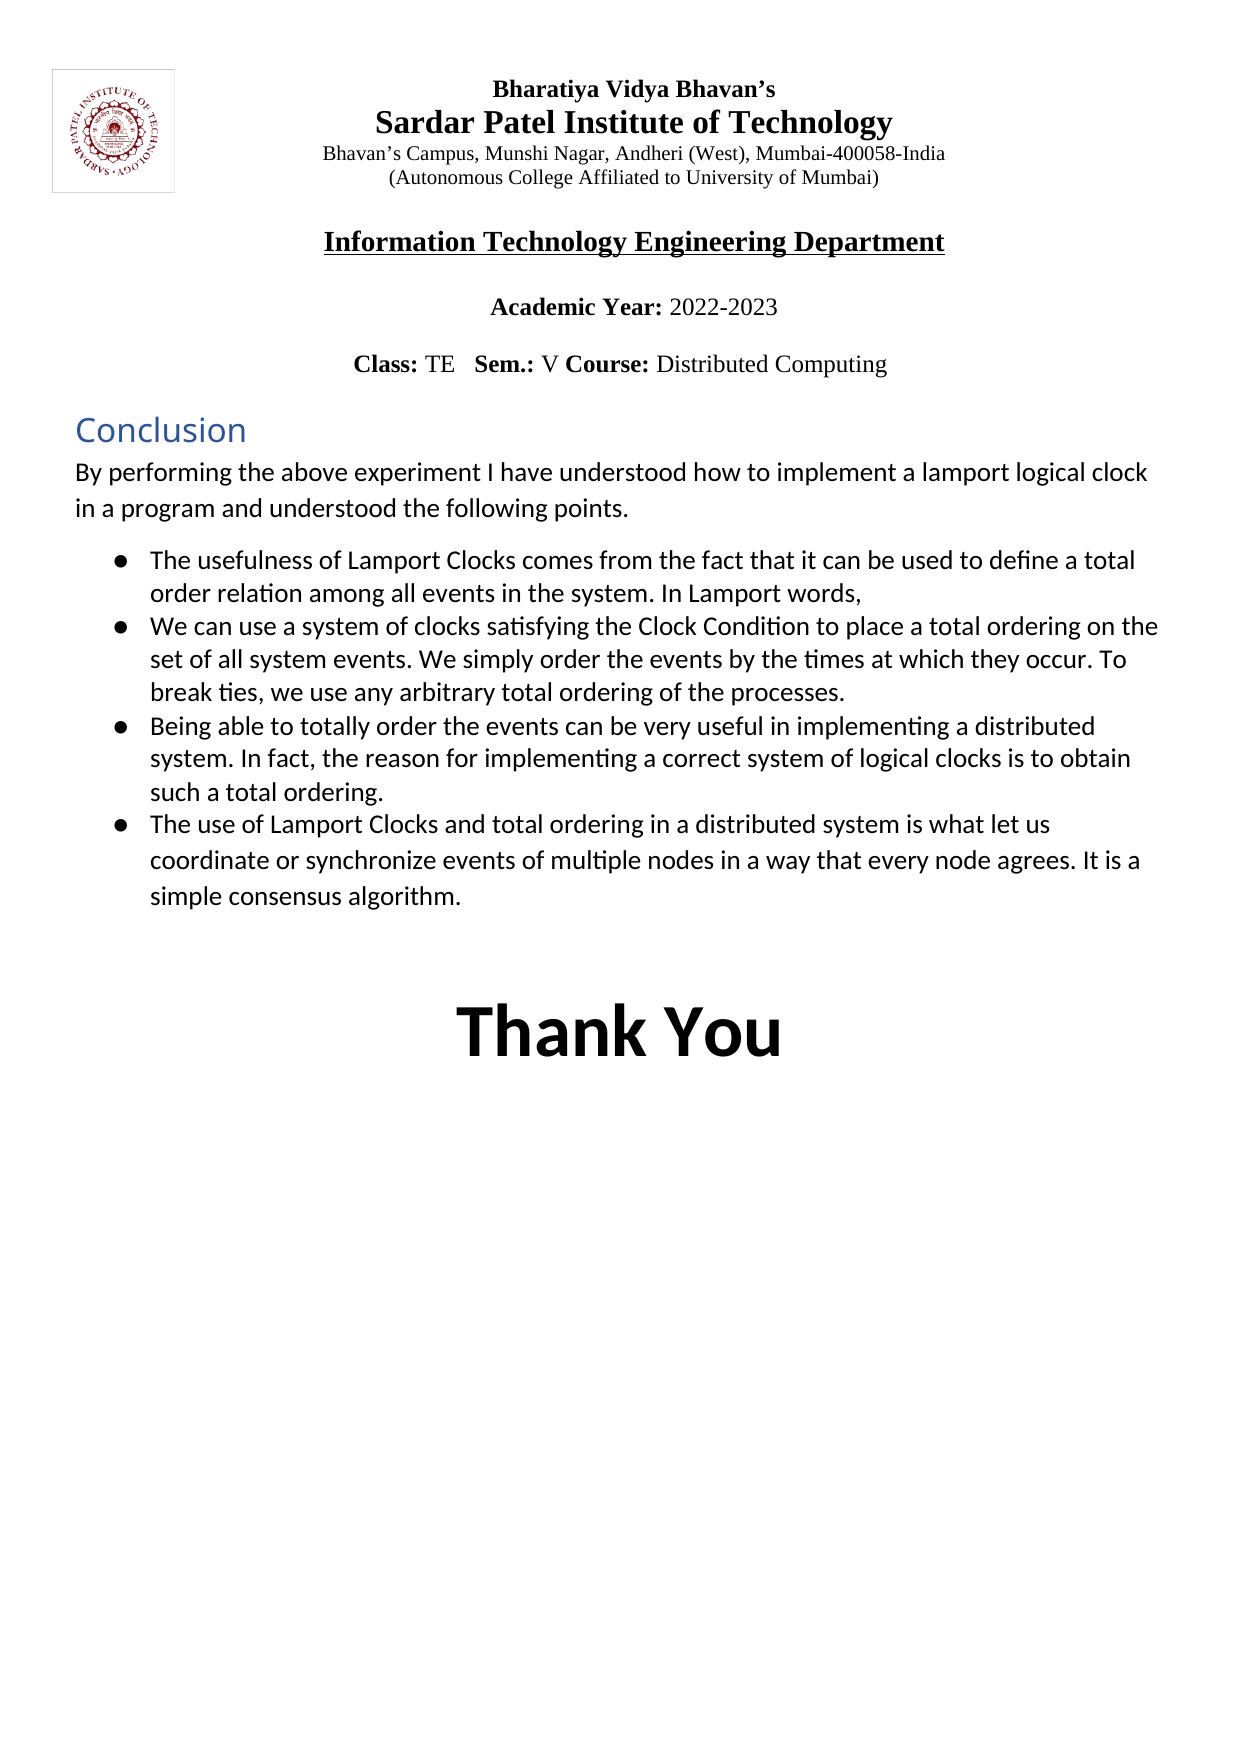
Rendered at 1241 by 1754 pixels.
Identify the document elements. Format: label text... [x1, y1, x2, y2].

list Being able to totally order the events can be very useful in implementing a distributed system. In fact, the reason for implementing a correct system of logical clocks is to obtain such a total ordering. [112, 709, 1165, 808]
picture [52, 69, 175, 193]
subtitle Conclusion [75, 407, 1165, 452]
list The usefulness of Lamport Clocks comes from the fact that it can be used to define a total order relation among all events in the system. In Lamport words, [112, 543, 1165, 609]
text By performing the above experiment I have understood how to implement a lamport logical clock in a program and understood the following points. [75, 456, 1165, 524]
list The use of Lamport Clocks and total ordering in a distributed system is what let us coordinate or synchronize events of multiple nodes in a way that every node agrees. It is a simple consensus algorithm. [112, 808, 1165, 912]
list We can use a system of clocks satisfying the Clock Condition to place a total ordering on the set of all system events. We simply order the events by the times at which they occur. To break ties, we use any arbitrary total ordering of the processes. [112, 609, 1165, 709]
text Thank You [75, 983, 1165, 1075]
